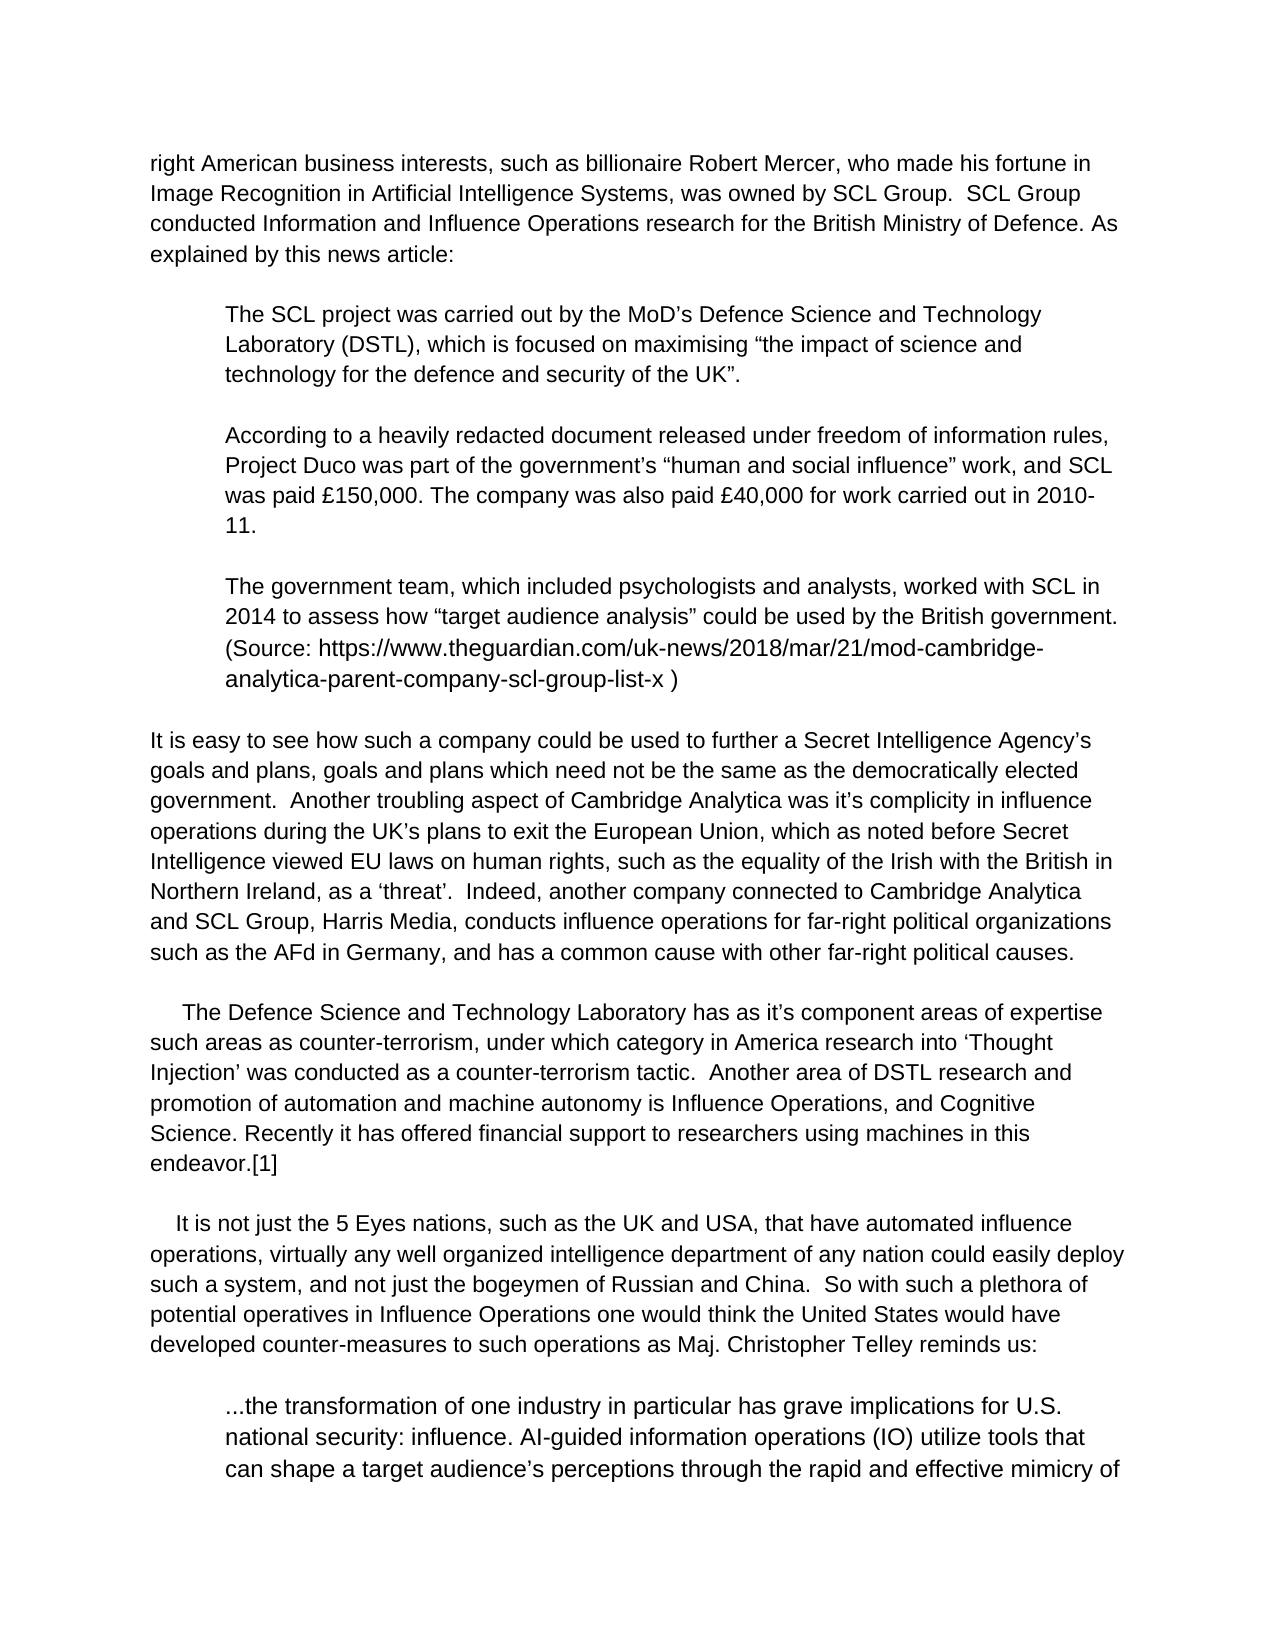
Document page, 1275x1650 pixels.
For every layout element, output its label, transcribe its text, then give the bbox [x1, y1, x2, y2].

text It is easy to see how such a company could be used to further a Secret Intelligence Agency’s goals and plans, goals and plans which need not be the same as the democratically elected government. Another troubling aspect of Cambridge Analytica was it’s complicity in influence operations during the UK’s plans to exit the European Union, which as noted before Secret Intelligence viewed EU laws on human rights, such as the equality of the Irish with the British in Northern Ireland, as a ‘threat’. Indeed, another company connected to Cambridge Analytica and SCL Group, Harris Media, conducts influence operations for far-right political organizations such as the AFd in Germany, and has a common cause with other far-right political causes. [150, 727, 1125, 965]
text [225, 1392, 1125, 1483]
text The Defence Science and Technology Laboratory has as it’s component areas of expertise such areas as counter-terrorism, under which category in America research into ‘Thought Injection’ was conducted as a counter-terrorism tactic. Another area of DSTL research and promotion of automation and machine autonomy is Influence Operations, and Cognitive Science. Recently it has offered financial support to researchers using machines in this endeavor.[1] [150, 999, 1125, 1176]
text It is not just the 5 Eyes nations, such as the UK and USA, that have automated influence operations, virtually any well organized intelligence department of any nation could easily deploy such a system, and not just the bogeymen of Russian and China. So with such a plethora of potential operatives in Influence Operations one would think the United States would have developed counter-measures to such operations as Maj. Christopher Telley reminds us: [150, 1210, 1125, 1358]
text The SCL project was carried out by the MoD’s Defence Science and Technology Laboratory (DSTL), which is focused on maximising “the impact of science and technology for the defence and security of the UK”. According to a heavily redacted document released under freedom of information rules, Project Duco was part of the government’s “human and social influence” work, and SCL was paid £150,000. The company was also paid £40,000 for work carried out in 2010-11. The government team, which included psychologists and analysts, worked with SCL in 2014 to assess how “target audience analysis” could be used by the British government. (Source: https://www.theguardian.com/uk-news/2018/mar/21/mod-cambridge-analytica-parent-company-scl-group-list-x ) [225, 301, 1125, 693]
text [150, 150, 1125, 267]
